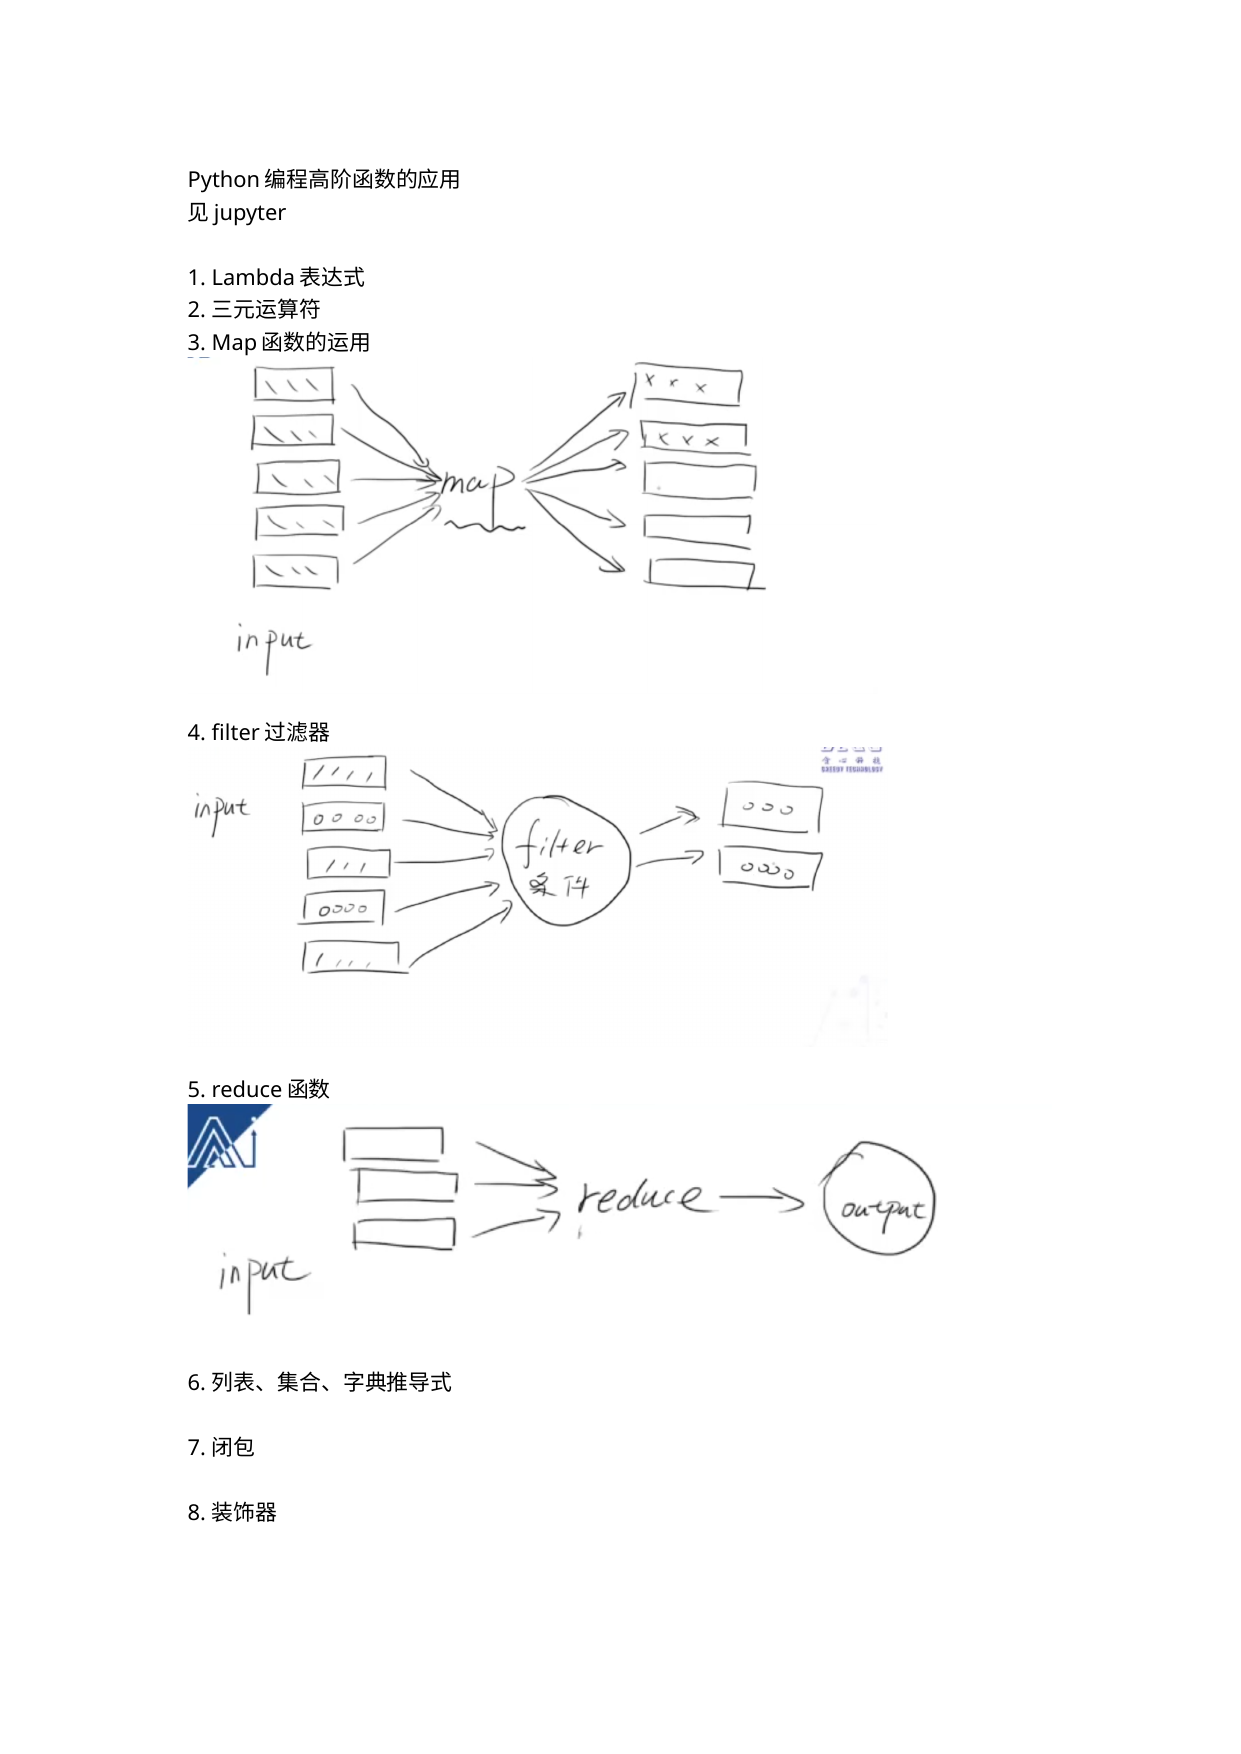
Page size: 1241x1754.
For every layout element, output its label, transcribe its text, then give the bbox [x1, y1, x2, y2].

picture [187, 357, 878, 694]
picture [187, 1104, 1053, 1337]
text 7. 闭包 [187, 1429, 1053, 1462]
text 见jupyter [187, 194, 1053, 227]
text 6. 列表、集合、字典推导式 [187, 1364, 1053, 1397]
picture [187, 747, 888, 1047]
text Python编程高阶函数的应用 [187, 162, 1053, 194]
text 2. 三元运算符 [187, 292, 1053, 324]
text 8. 装饰器 [187, 1494, 1053, 1527]
text 4. filter过滤器 [187, 714, 1053, 747]
text 5. reduce函数 [187, 1072, 1053, 1104]
text 3. Map函数的运用 [187, 324, 1053, 357]
text 1. Lambda表达式 [187, 259, 1053, 292]
